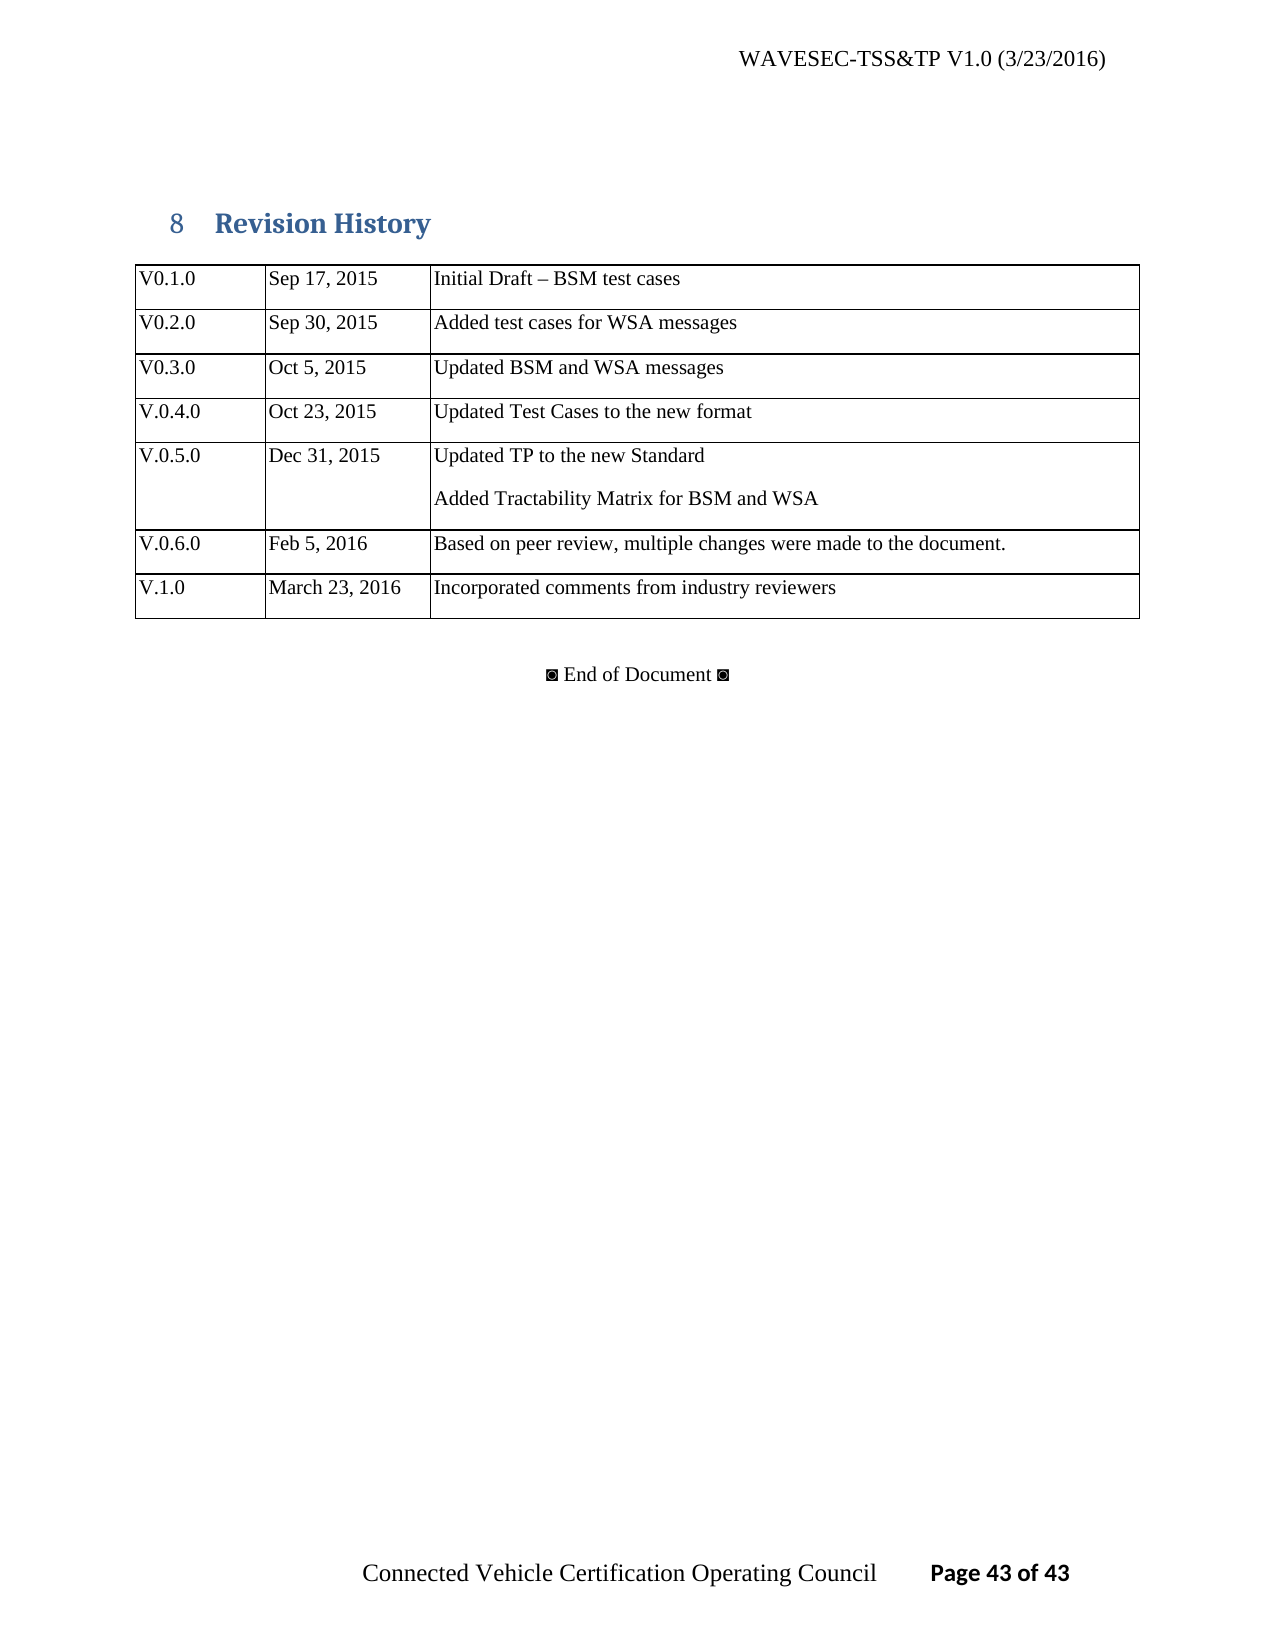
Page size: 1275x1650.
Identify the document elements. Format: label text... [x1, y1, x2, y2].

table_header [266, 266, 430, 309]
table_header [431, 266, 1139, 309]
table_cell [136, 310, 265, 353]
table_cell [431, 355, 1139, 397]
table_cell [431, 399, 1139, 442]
subtitle Revision History [169, 207, 1106, 241]
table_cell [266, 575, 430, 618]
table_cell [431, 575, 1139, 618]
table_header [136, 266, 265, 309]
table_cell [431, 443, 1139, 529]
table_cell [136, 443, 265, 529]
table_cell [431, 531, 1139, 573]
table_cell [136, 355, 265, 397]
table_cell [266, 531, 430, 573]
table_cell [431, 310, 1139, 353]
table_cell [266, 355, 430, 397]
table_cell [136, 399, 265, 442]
text ◙ End of Document ◙ [169, 662, 1106, 686]
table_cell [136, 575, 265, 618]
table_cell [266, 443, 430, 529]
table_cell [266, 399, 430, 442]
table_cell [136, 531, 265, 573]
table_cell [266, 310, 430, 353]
